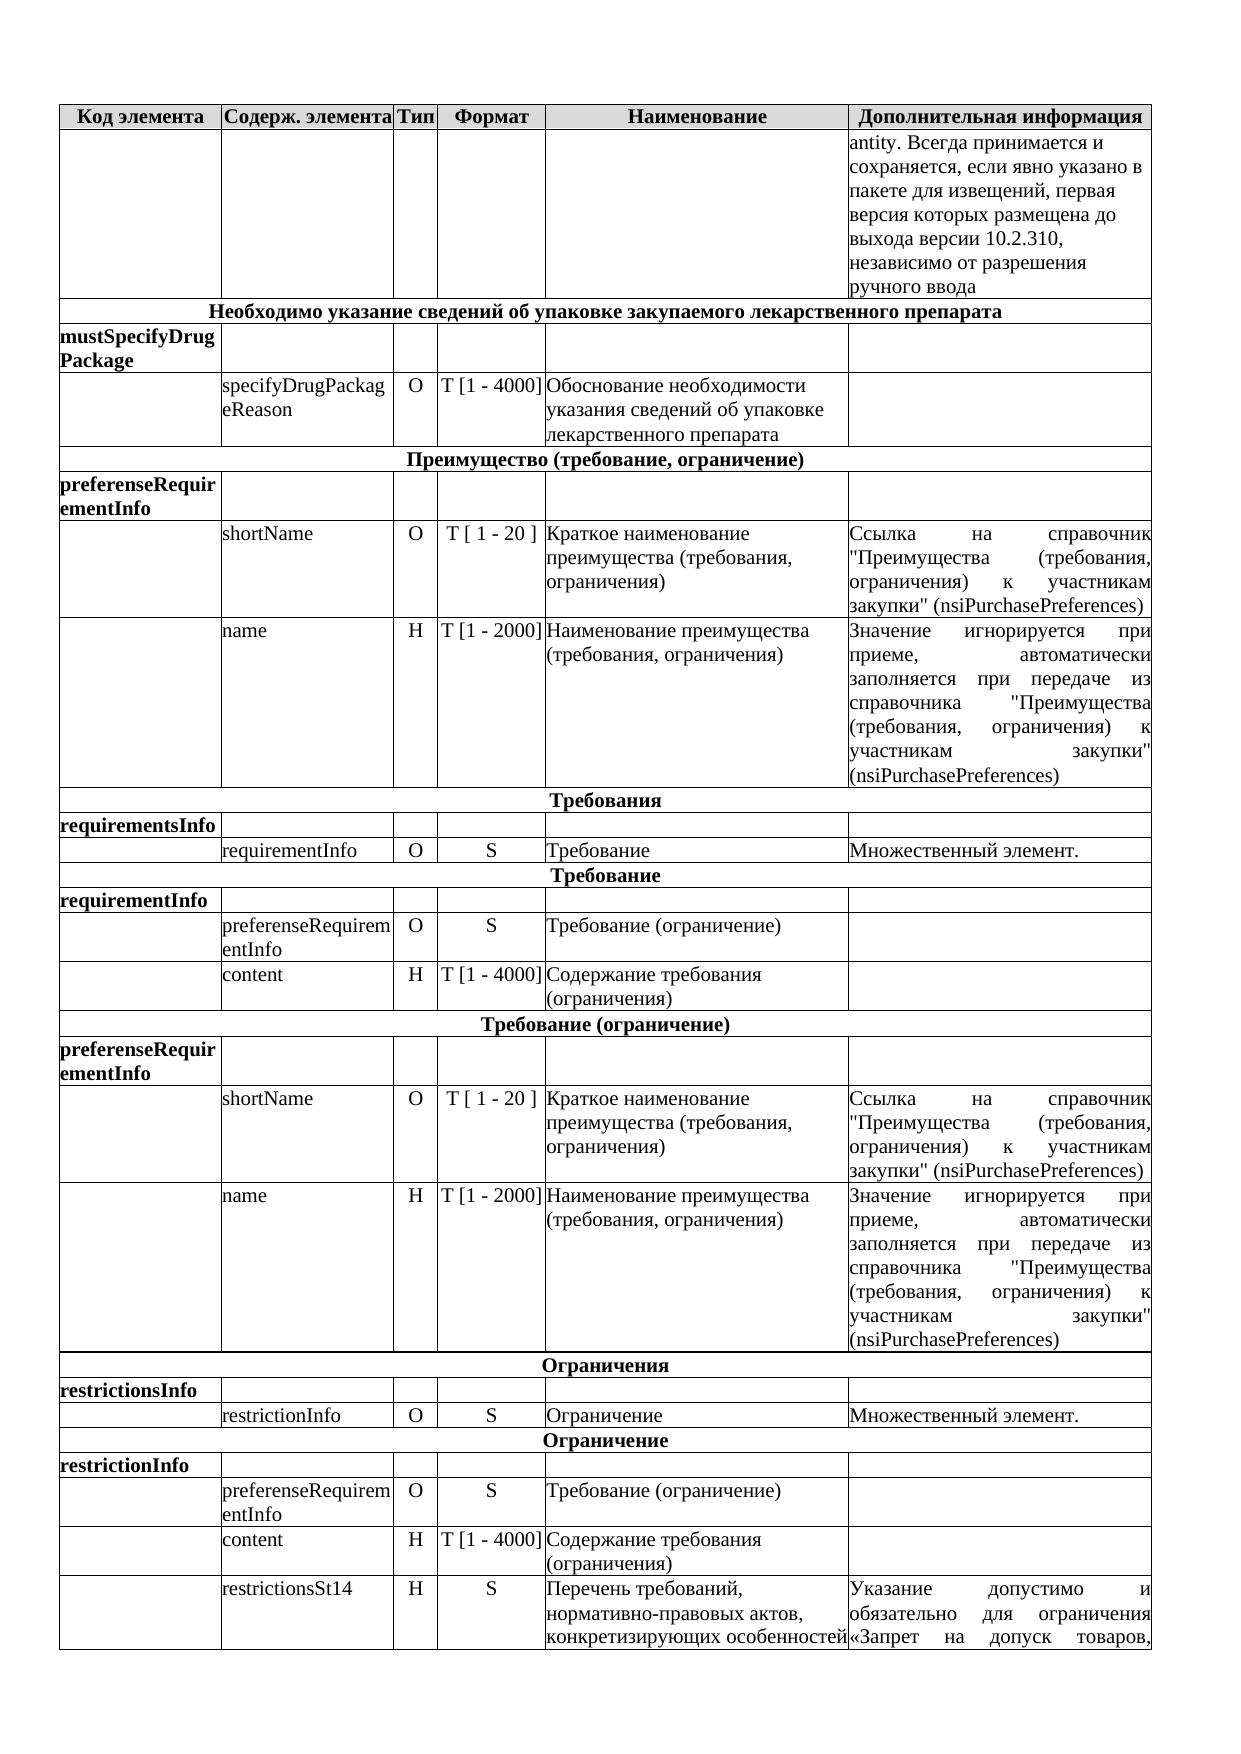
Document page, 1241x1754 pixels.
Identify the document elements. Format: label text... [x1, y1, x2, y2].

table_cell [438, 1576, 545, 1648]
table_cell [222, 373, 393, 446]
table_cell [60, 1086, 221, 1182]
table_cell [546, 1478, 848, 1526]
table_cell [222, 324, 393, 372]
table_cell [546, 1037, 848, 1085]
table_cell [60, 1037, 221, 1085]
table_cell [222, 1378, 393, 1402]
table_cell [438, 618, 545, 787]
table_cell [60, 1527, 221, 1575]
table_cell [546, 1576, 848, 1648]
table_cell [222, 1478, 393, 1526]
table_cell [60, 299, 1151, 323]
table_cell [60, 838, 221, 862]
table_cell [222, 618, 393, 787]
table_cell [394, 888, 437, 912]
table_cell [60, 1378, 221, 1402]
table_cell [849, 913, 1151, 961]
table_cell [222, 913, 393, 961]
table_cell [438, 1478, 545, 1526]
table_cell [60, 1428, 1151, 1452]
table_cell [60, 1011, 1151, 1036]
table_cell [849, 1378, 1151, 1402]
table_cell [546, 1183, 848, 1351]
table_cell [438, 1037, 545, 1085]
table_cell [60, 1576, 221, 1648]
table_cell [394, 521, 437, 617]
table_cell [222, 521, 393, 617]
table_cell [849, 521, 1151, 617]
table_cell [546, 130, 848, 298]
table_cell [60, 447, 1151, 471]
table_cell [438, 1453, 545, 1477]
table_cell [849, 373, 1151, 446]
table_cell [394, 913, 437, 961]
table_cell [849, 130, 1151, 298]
table_header Код элемента [60, 105, 221, 128]
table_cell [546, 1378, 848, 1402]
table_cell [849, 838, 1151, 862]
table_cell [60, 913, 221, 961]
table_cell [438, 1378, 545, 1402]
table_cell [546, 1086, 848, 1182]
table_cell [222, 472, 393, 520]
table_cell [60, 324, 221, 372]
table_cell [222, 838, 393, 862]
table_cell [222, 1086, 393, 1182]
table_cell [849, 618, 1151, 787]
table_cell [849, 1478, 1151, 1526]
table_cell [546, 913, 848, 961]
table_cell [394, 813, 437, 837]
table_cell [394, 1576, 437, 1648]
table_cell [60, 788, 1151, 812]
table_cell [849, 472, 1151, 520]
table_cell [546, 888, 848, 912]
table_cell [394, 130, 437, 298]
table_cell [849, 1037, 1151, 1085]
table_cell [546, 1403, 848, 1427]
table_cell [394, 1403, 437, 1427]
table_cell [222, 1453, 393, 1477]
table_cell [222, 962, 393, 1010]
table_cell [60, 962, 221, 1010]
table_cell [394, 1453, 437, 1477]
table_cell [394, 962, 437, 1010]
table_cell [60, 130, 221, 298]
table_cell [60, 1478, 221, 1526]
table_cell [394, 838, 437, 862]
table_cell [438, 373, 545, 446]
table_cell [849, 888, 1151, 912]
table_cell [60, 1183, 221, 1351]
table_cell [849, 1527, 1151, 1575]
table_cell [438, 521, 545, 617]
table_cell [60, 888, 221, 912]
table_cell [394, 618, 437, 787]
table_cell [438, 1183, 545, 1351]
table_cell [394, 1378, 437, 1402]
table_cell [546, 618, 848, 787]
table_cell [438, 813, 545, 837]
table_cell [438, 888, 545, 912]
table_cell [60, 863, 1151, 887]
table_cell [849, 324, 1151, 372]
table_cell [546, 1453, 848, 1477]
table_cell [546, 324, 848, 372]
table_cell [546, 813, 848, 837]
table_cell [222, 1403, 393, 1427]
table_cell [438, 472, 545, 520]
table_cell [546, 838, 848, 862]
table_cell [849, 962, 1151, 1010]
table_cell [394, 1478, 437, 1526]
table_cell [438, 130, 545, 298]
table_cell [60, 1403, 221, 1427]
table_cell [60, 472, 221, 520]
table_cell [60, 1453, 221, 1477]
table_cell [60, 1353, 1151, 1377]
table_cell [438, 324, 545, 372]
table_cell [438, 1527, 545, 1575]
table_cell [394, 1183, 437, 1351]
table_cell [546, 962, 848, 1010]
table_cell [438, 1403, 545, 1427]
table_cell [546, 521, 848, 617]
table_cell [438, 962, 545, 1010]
table_header Формат [438, 105, 545, 128]
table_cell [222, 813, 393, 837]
table_header Наименование [546, 105, 848, 128]
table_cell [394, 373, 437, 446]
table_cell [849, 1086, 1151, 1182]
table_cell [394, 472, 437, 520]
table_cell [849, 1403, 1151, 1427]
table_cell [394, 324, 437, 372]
table_header Тип [394, 105, 437, 128]
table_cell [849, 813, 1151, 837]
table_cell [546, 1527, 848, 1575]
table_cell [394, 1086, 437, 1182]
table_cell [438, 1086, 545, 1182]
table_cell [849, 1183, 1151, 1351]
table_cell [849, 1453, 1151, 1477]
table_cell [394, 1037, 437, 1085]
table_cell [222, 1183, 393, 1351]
table_header Дополнительная информация [849, 105, 1151, 128]
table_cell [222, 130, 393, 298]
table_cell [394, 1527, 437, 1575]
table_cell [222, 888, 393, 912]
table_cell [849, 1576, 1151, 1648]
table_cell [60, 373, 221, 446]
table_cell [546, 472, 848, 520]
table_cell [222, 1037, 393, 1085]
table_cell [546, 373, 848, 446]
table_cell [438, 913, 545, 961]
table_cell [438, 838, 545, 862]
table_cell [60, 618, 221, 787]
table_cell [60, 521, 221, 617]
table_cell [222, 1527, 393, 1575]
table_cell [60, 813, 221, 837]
table_header Содерж. элемента [222, 105, 393, 128]
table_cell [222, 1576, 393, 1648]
